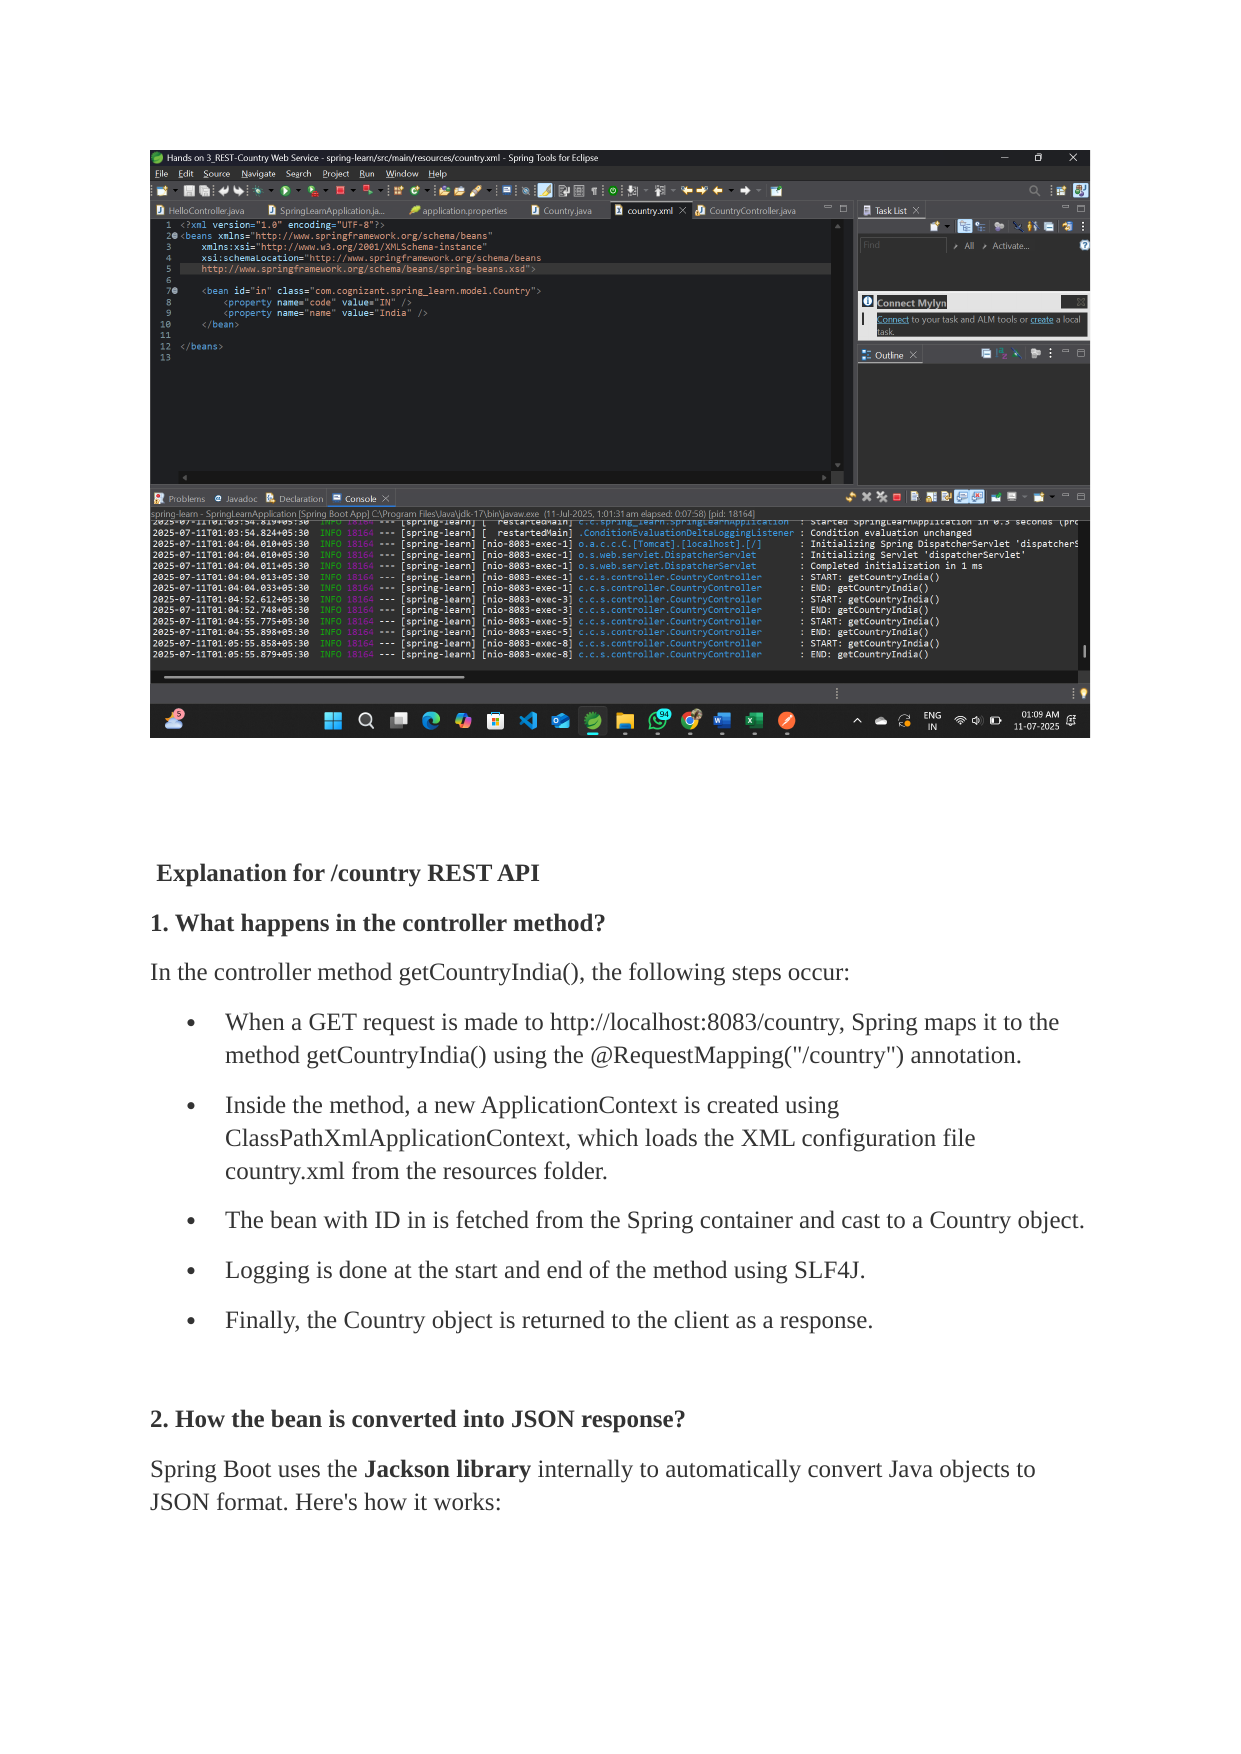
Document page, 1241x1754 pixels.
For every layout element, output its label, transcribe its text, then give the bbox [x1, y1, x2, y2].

picture [150, 150, 1091, 738]
list Finally, the Country object is returned to the client as a response. [187, 1305, 1090, 1334]
list The bean with ID in is fetched from the Spring container and cast to a Country object. [187, 1206, 1090, 1234]
text 1. What happens in the controller method? [150, 908, 1090, 937]
text Explanation for /country REST API [150, 858, 1090, 887]
text Spring Boot uses the Jackson library internally to automatically convert Java objects to JSON format. Here's how it works: [150, 1454, 1090, 1516]
list When a GET request is made to http://localhost:8083/country, Spring maps it to the method getCountryIndia() using the @RequestMapping("/country") annotation. [187, 1007, 1090, 1069]
text 2. How the bean is converted into JSON response? [150, 1404, 1090, 1433]
text In the controller method getCountryIndia(), the following steps occur: [150, 957, 1090, 986]
list Inside the method, a new ApplicationContext is created using ClassPathXmlApplicationContext, which loads the XML configuration file country.xml from the resources folder. [187, 1090, 1090, 1185]
list Logging is done at the start and end of the method using SLF4J. [187, 1255, 1090, 1284]
